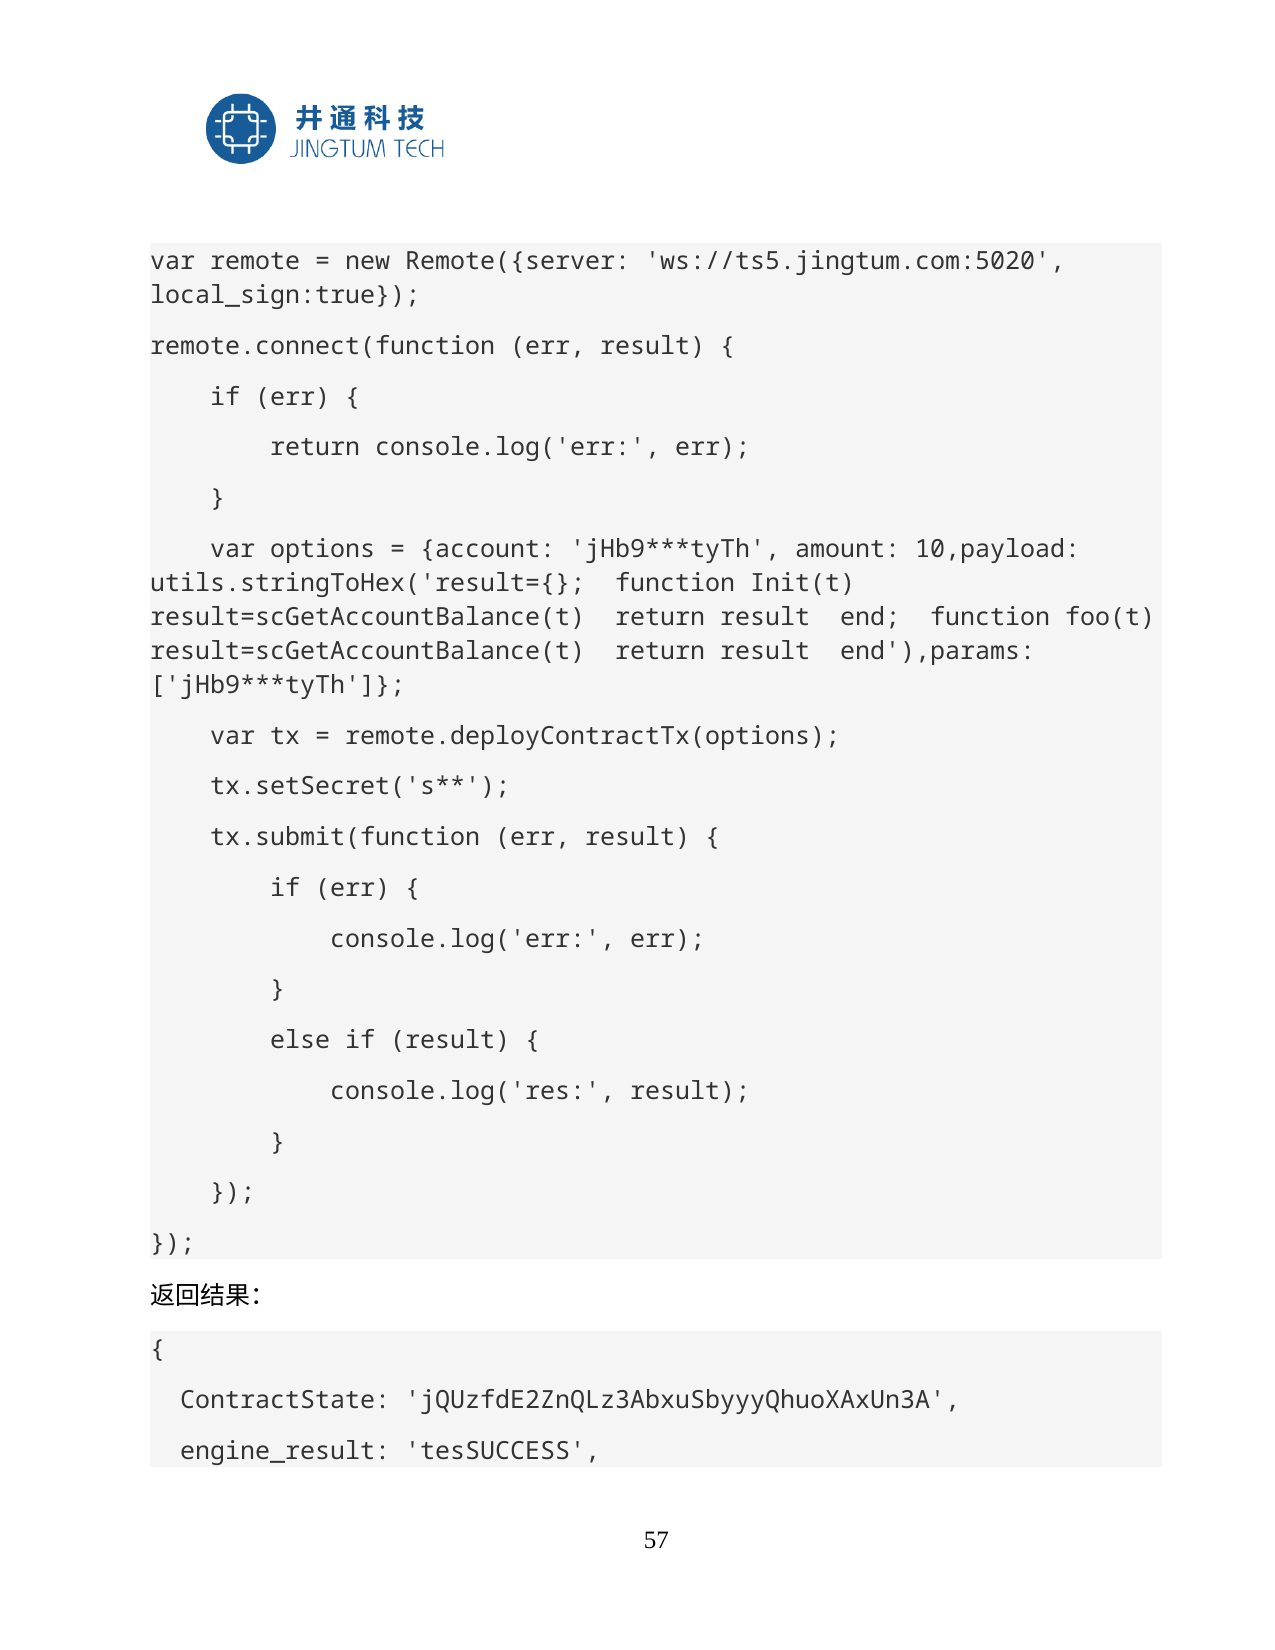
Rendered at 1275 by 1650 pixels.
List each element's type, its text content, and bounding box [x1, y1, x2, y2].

text var remote = new Remote({server: 'ws://ts5.jingtum.com:5020', local_sign:true}); [150, 243, 1162, 311]
text return console.log('err:', err); [150, 429, 1162, 463]
text var tx = remote.deployContractTx(options); [150, 717, 1162, 751]
text }); [150, 1174, 1162, 1208]
text }); [150, 1224, 1162, 1259]
text if (err) { [150, 378, 1162, 412]
text engine_result: 'tesSUCCESS', [150, 1432, 1162, 1467]
text if (err) { [150, 869, 1162, 903]
text } [150, 1123, 1162, 1157]
text ContractState: 'jQUzfdE2ZnQLz3AbxuSbyyyQhuoXAxUn3A', [150, 1382, 1162, 1416]
text { [150, 1331, 1162, 1365]
text tx.submit(function (err, result) { [150, 819, 1162, 853]
picture [180, 71, 463, 186]
text console.log('res:', result); [150, 1072, 1162, 1106]
text else if (result) { [150, 1022, 1162, 1056]
text remote.connect(function (err, result) { [150, 327, 1162, 361]
text } [150, 971, 1162, 1005]
text var options = {account: 'jHb9***tyTh', amount: 10,payload: utils.stringToHex('result={}; function Init(t) result=scGetAccountBalance(t) return result end; function foo(t) result=scGetAccountBalance(t) return result end'),params: ['jHb9***tyTh']}; [150, 530, 1162, 701]
text tx.setSecret('s**'); [150, 768, 1162, 802]
text 返回结果： [150, 1275, 1162, 1312]
text } [150, 479, 1162, 514]
text console.log('err:', err); [150, 920, 1162, 954]
